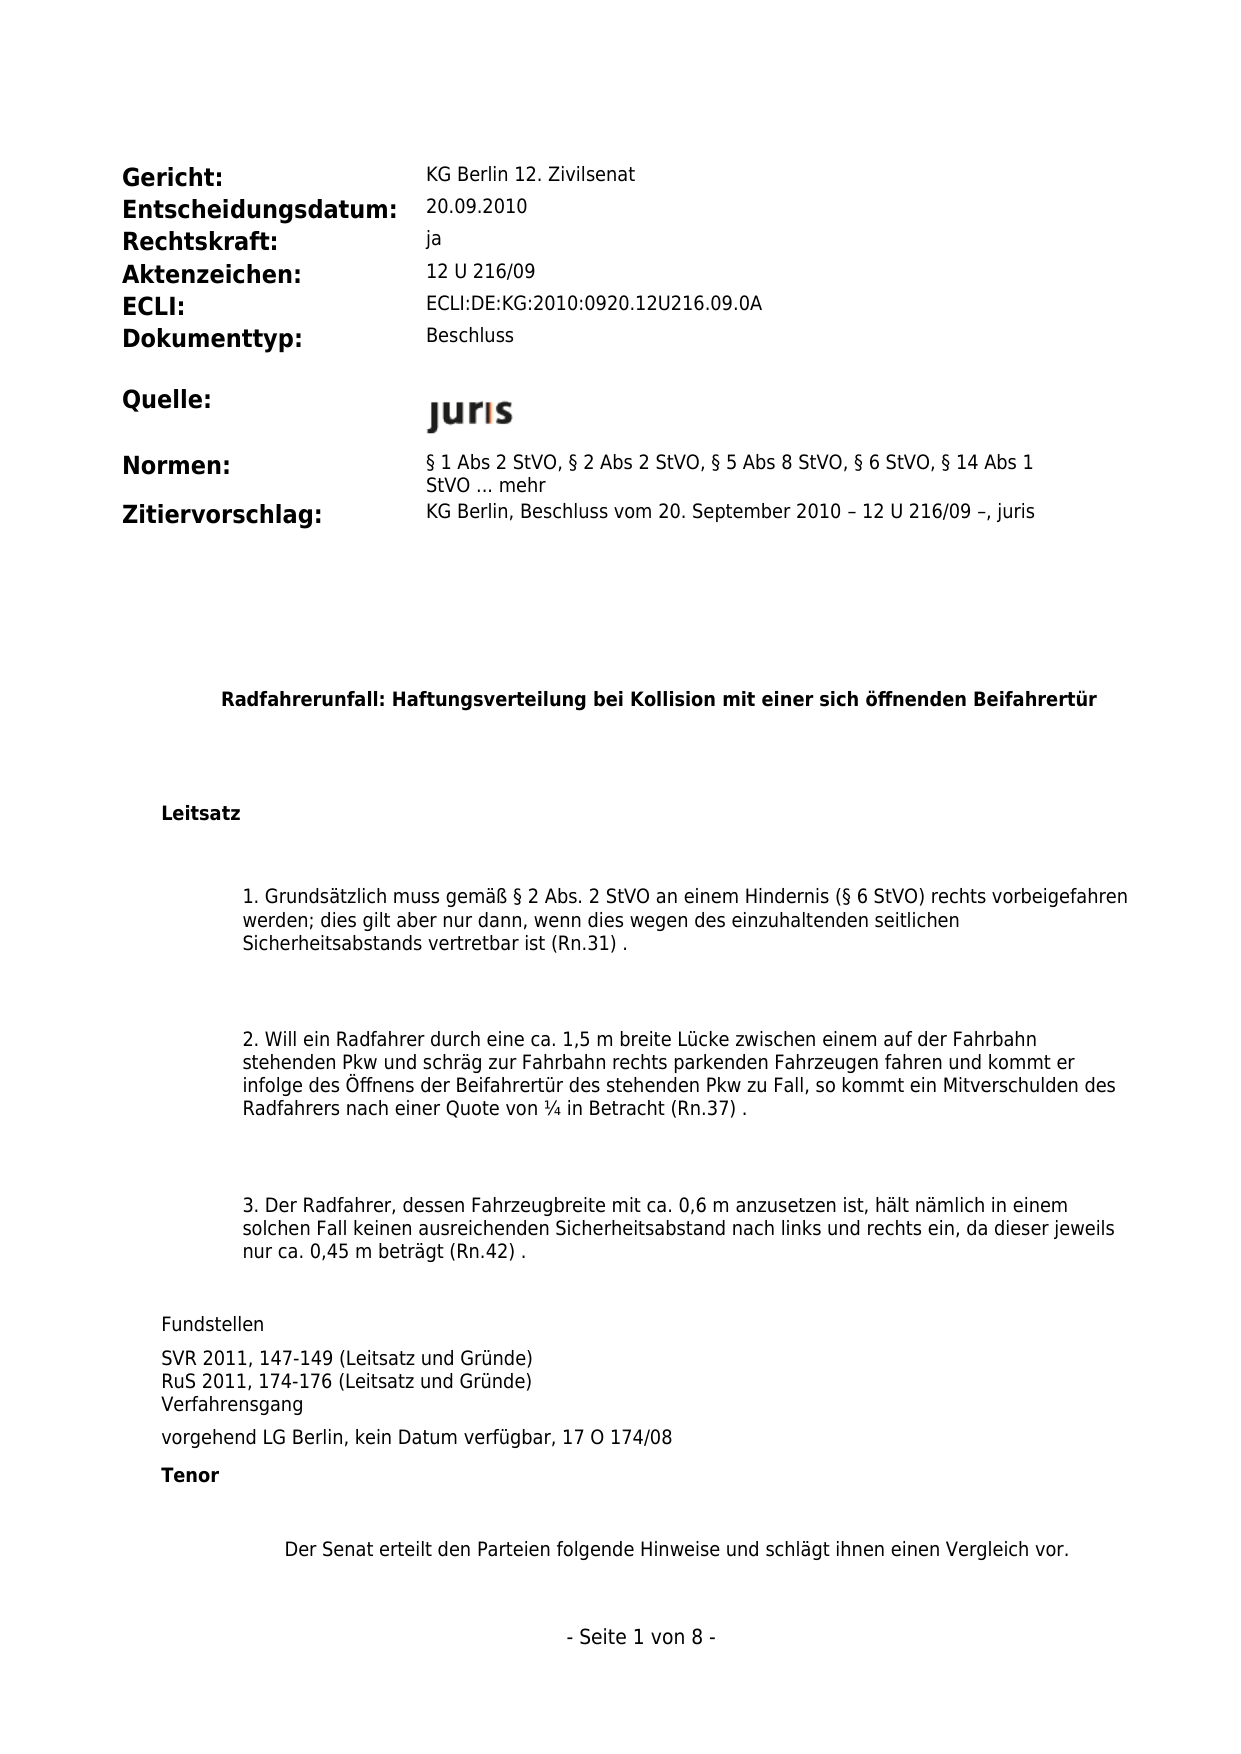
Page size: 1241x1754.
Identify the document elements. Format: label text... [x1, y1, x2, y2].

text Verfahrensgang [161, 1393, 1134, 1416]
table_cell ECLI: [120, 291, 424, 323]
table_header KG Berlin 12. Zivilsenat [424, 161, 1133, 194]
text Fundstellen [161, 1313, 1134, 1336]
text SVR 2011, 147-​149 (Leitsatz und Gründe) [161, 1347, 1134, 1370]
picture [425, 385, 515, 448]
table_header Quelle: [120, 384, 424, 449]
table_cell Rechtskraft: [120, 226, 424, 258]
table_cell Aktenzeichen: [120, 258, 424, 291]
text Der Senat erteilt den Parteien folgende Hinweise und schlägt ihnen einen Vergleich vor. [203, 1538, 1134, 1561]
table_header [424, 384, 1133, 449]
table_cell Zitiervorschlag: [120, 499, 424, 531]
table_cell Entscheidungsdatum: [120, 194, 424, 226]
text vorgehend LG Berlin, kein Datum verfügbar, 17 O 174/08 [161, 1426, 1134, 1449]
table_cell Beschluss [424, 323, 1133, 355]
table_cell ja [424, 226, 1133, 258]
table_cell 12 U 216/09 [424, 258, 1133, 291]
text 2. Will ein Radfahrer durch eine ca. 1,5 m breite Lücke zwischen einem auf der Fahrbahn stehenden Pkw und schräg zur Fahrbahn rechts parkenden Fahrzeugen fahren und kommt er infolge des Öffnens der Beifahrertür des stehenden Pkw zu Fall, so kommt ein Mitverschulden des Radfahrers nach einer Quote von ¼ in Betracht (Rn.37) . [161, 1028, 1134, 1120]
table_cell KG Berlin, Beschluss vom 20. September 2010 – 12 U 216/09 –, juris [424, 499, 1133, 531]
text Radfahrerunfall: Haftungsverteilung bei Kollision mit einer sich öffnenden Beifahrertür [103, 688, 1134, 711]
table_cell § 1 Abs 2 StVO, § 2 Abs 2 StVO, § 5 Abs 8 StVO, § 6 StVO, § 14 Abs 1 StVO ... mehr [424, 450, 1133, 499]
text Leitsatz [161, 802, 1134, 825]
table_cell 20.09.2010 [424, 194, 1133, 226]
text Tenor [161, 1464, 1134, 1487]
table_header Gericht: [120, 161, 424, 194]
text 3. Der Radfahrer, dessen Fahrzeugbreite mit ca. 0,6 m anzusetzen ist, hält nämlich in einem solchen Fall keinen ausreichenden Sicherheitsabstand nach links und rechts ein, da dieser jeweils nur ca. 0,45 m beträgt (Rn.42) . [161, 1194, 1134, 1263]
text RuS 2011, 174-​176 (Leitsatz und Gründe) [161, 1370, 1134, 1393]
table_cell Dokumenttyp: [120, 323, 424, 355]
table_cell Normen: [120, 450, 424, 499]
table_cell ECLI:DE:KG:2010:0920.12U216.09.0A [424, 291, 1133, 323]
text 1. Grundsätzlich muss gemäß § 2 Abs. 2 StVO an einem Hindernis (§ 6 StVO) rechts vorbeigefahren werden; dies gilt aber nur dann, wenn dies wegen des einzuhaltenden seitlichen Sicherheitsabstands vertretbar ist (Rn.31) . [161, 886, 1134, 955]
